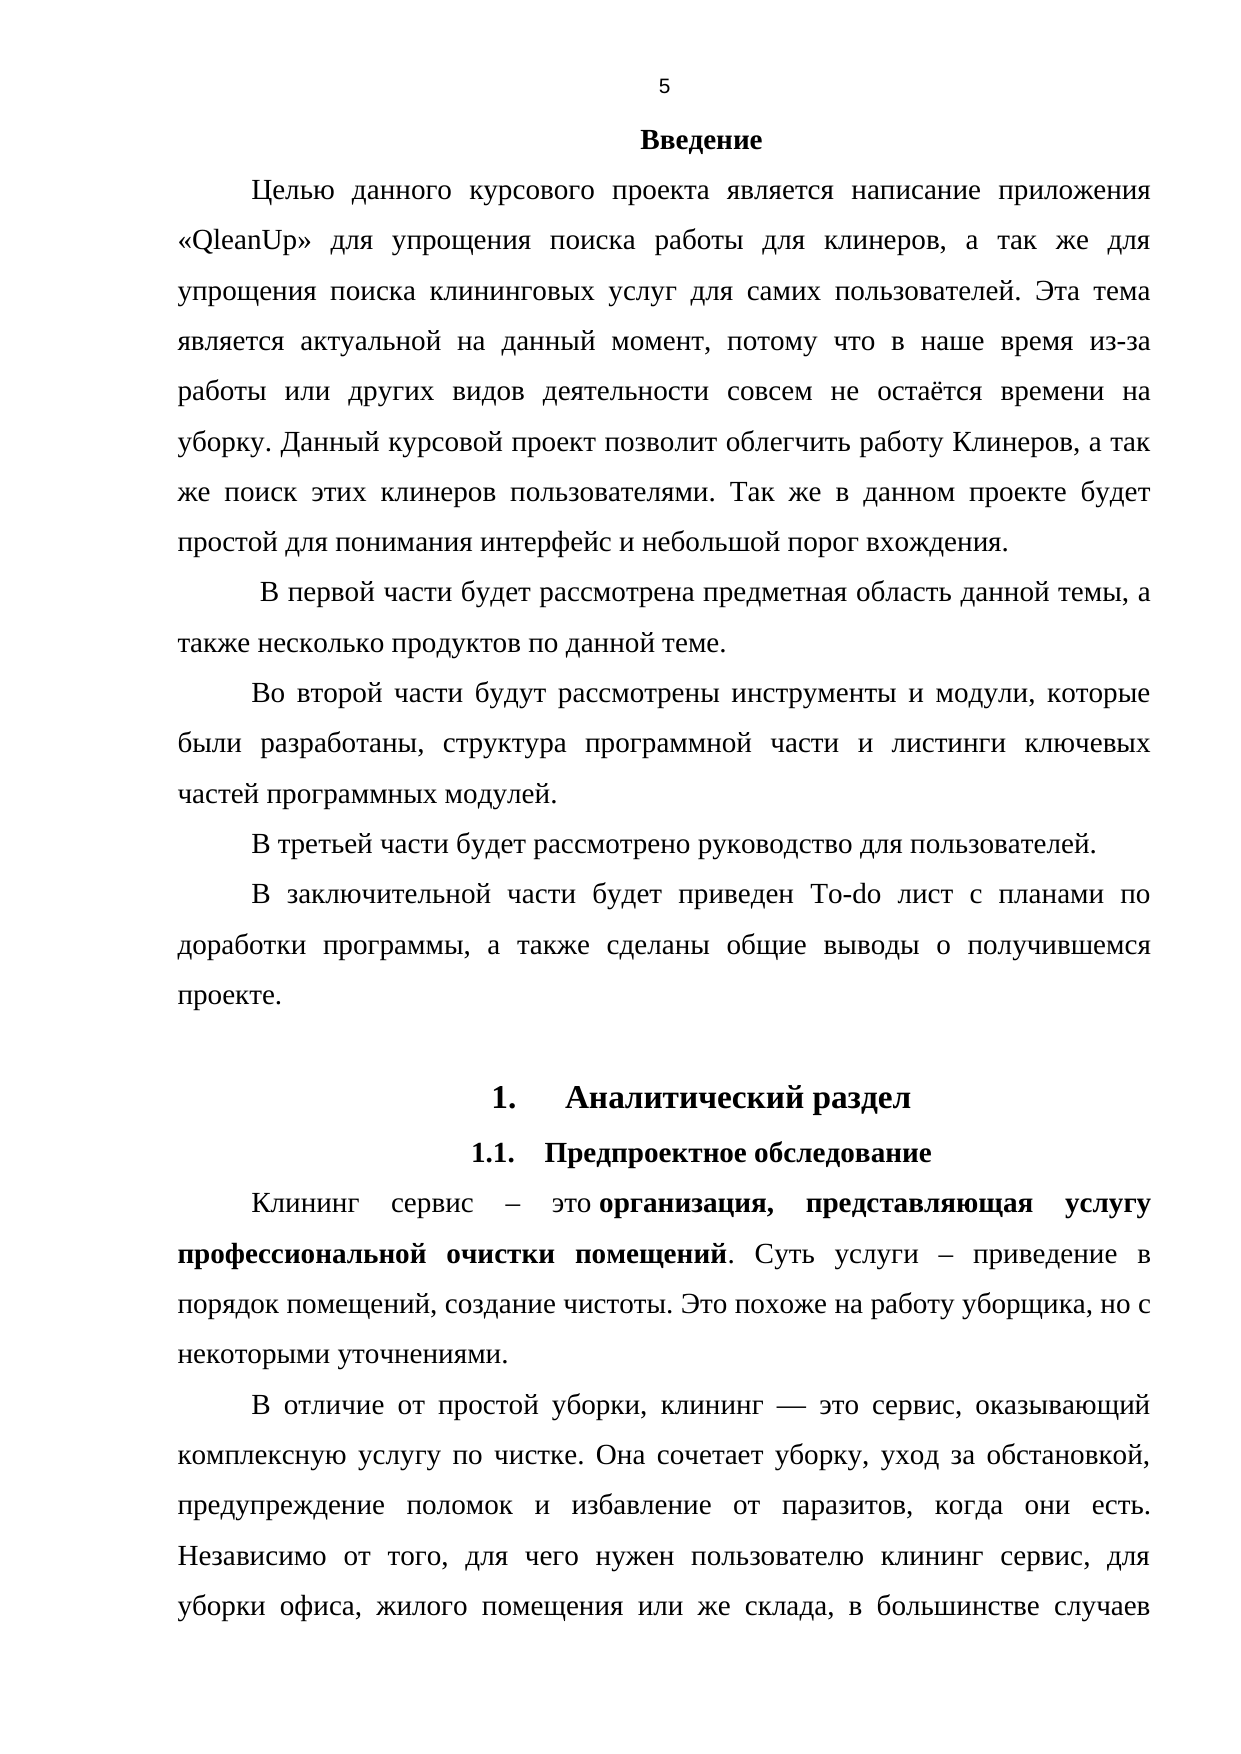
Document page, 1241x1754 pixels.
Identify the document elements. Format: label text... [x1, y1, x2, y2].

text В заключительной части будет приведен To-do лист с планами по доработки программы, а также сделаны общие выводы о получившемся проекте. [177, 876, 1152, 1011]
subtitle Аналитический раздел [177, 1078, 1152, 1116]
text Клининг сервис – это организация, представляющая услугу профессиональной очистки помещений. Суть услуги – приведение в порядок помещений, создание чистоты. Это похоже на работу уборщика, но с некоторыми уточнениями. [177, 1186, 1152, 1370]
text Во второй части будут рассмотрены инструменты и модули, которые были разработаны, структура программной части и листинги ключевых частей программных модулей. [177, 675, 1152, 809]
text В первой части будет рассмотрена предметная область данной темы, а также несколько продуктов по данной теме. [177, 574, 1152, 658]
subtitle Введение [177, 122, 1152, 155]
text Целью данного курсового проекта является написание приложения «QleanUp» для упрощения поиска работы для клинеров, а так же для упрощения поиска клининговых услуг для самих пользователей. Эта тема является актуальной на данный момент, потому что в наше время из-за работы или других видов деятельности совсем не остаётся времени на уборку. Данный курсовой проект позволит облегчить работу Клинеров, а так же поиск этих клинеров пользователями. Так же в данном проекте будет простой для понимания интерфейс и небольшой порог вхождения. [177, 172, 1152, 558]
text В третьей части будет рассмотрено руководство для пользователей. [177, 826, 1152, 860]
subtitle Предпроектное обследование [177, 1135, 1152, 1169]
